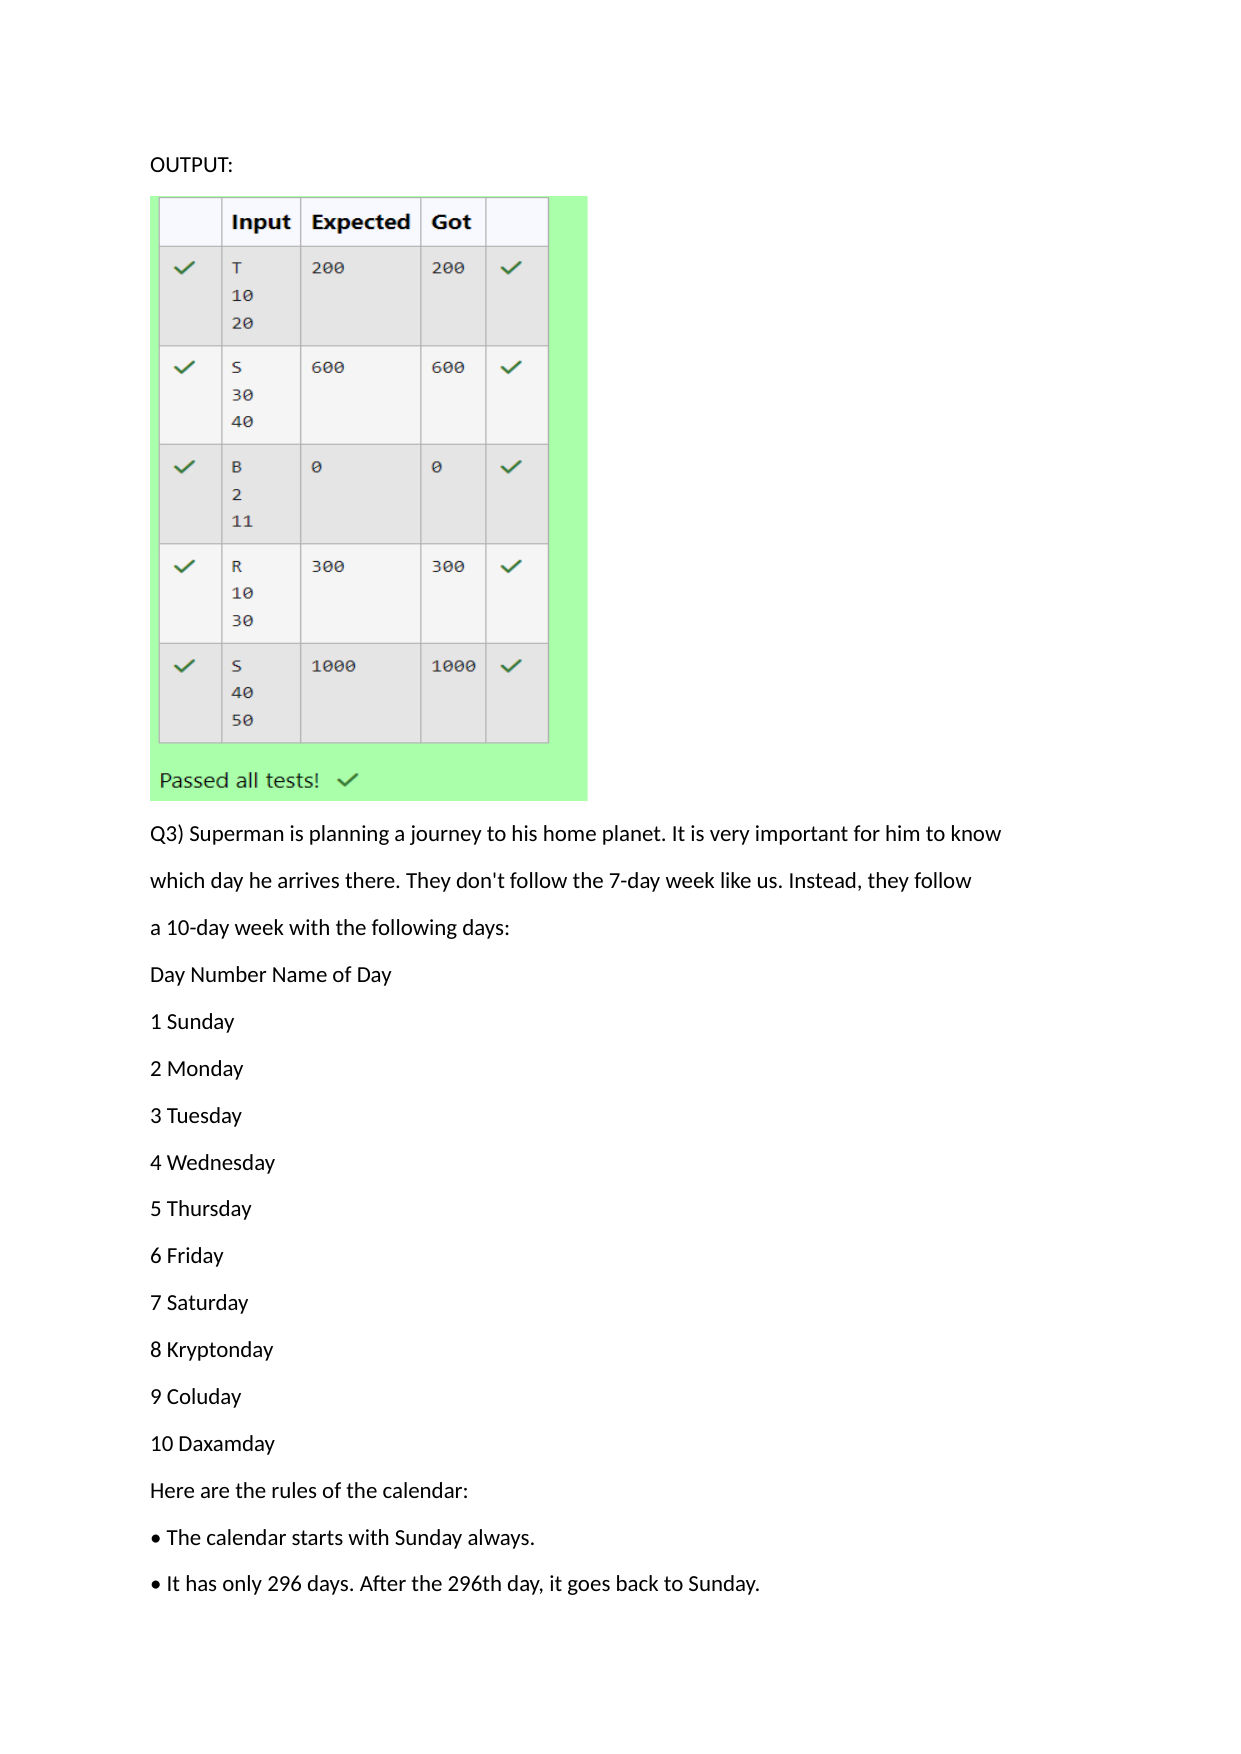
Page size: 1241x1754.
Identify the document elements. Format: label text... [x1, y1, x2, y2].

text 9 Coluday [150, 1382, 1090, 1410]
text 3 Tuesday [150, 1101, 1090, 1129]
text OUTPUT: [150, 150, 1090, 178]
text • The calendar starts with Sunday always. [150, 1523, 1090, 1551]
text 7 Saturday [150, 1288, 1090, 1316]
text • It has only 296 days. After the 296th day, it goes back to Sunday. [150, 1569, 1090, 1597]
text 6 Friday [150, 1241, 1090, 1269]
text Q3) Superman is planning a journey to his home planet. It is very important for him to know [150, 819, 1090, 847]
text Day Number Name of Day [150, 960, 1090, 988]
text Here are the rules of the calendar: [150, 1476, 1090, 1504]
text 10 Daxamday [150, 1429, 1090, 1457]
text 2 Monday [150, 1054, 1090, 1082]
text 8 Kryptonday [150, 1335, 1090, 1363]
text which day he arrives there. They don't follow the 7-day week like us. Instead, they follow [150, 866, 1090, 894]
text 4 Wednesday [150, 1148, 1090, 1176]
text a 10-day week with the following days: [150, 913, 1090, 941]
picture [150, 196, 588, 801]
text 1 Sunday [150, 1007, 1090, 1035]
text 5 Thursday [150, 1194, 1090, 1222]
